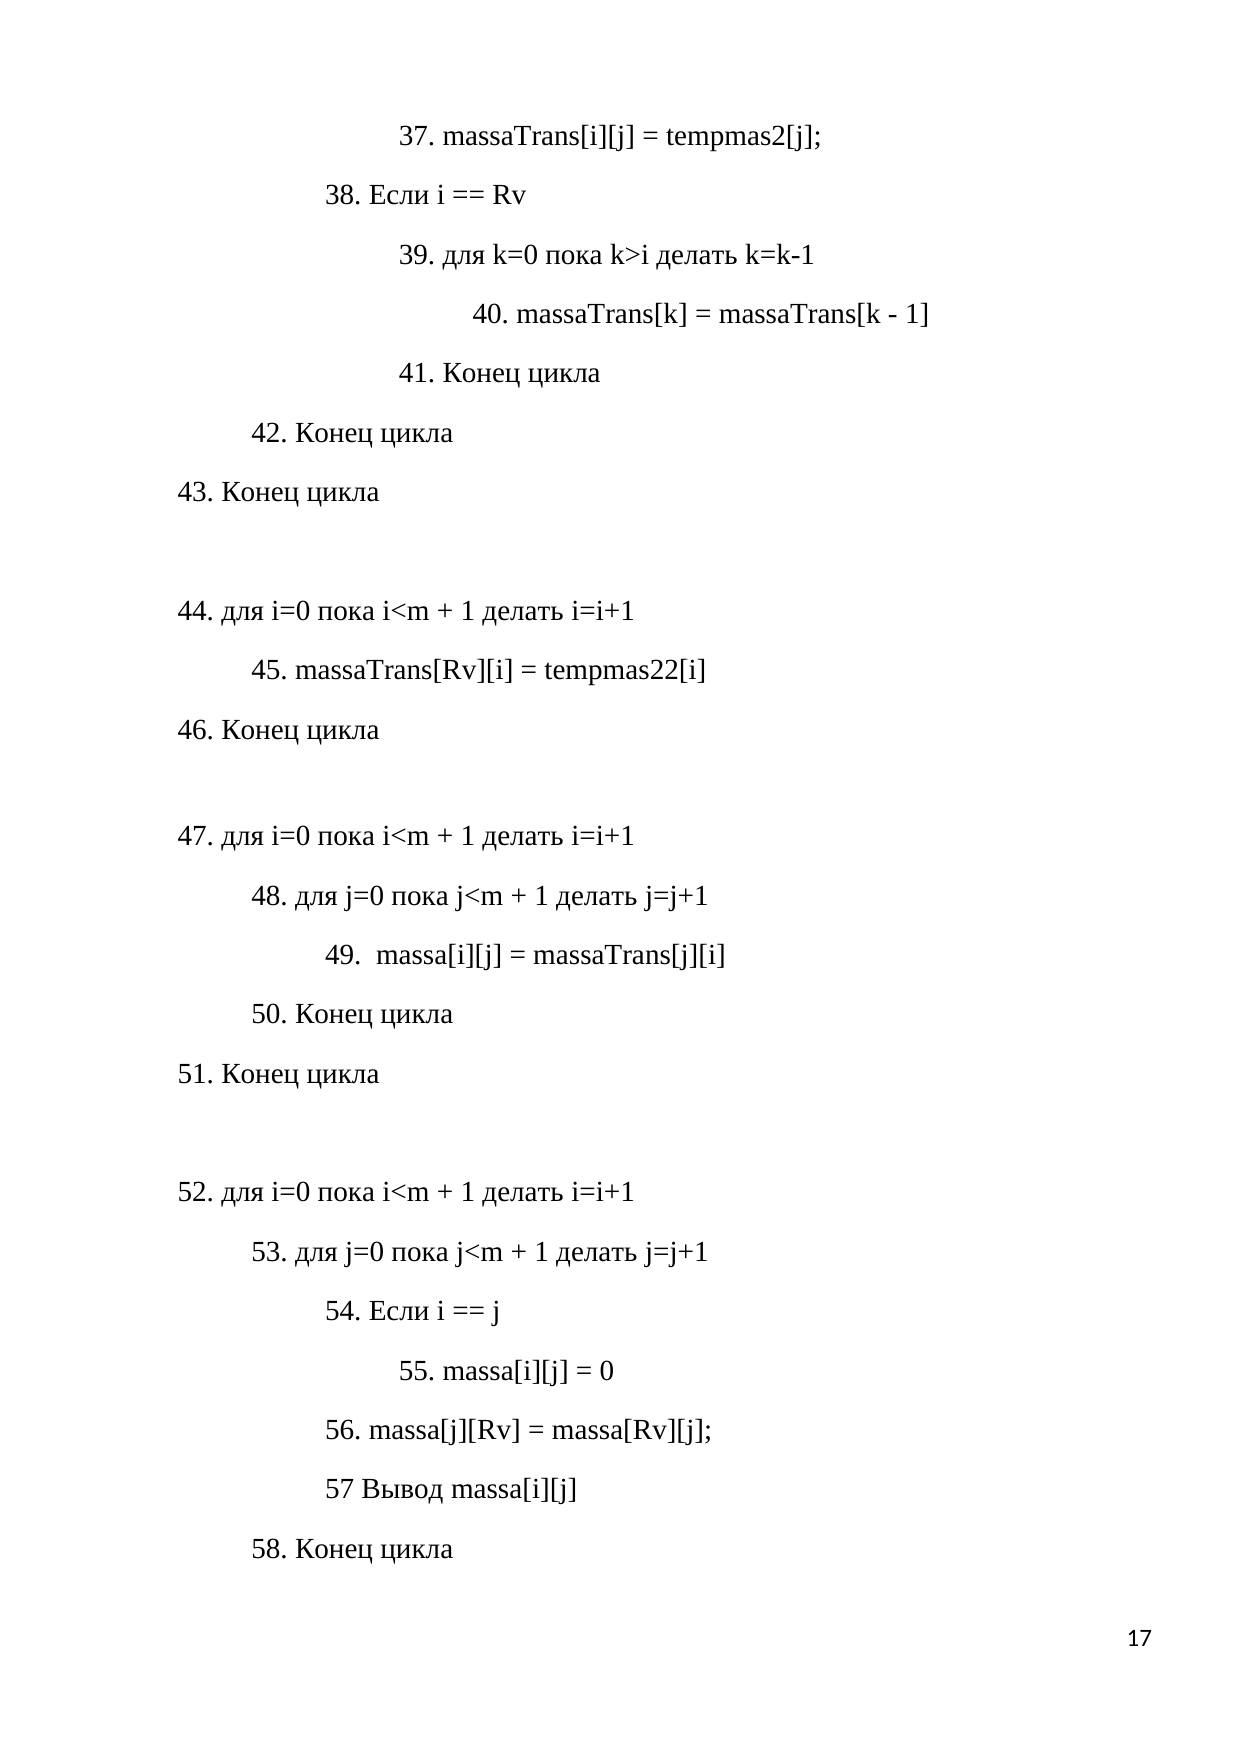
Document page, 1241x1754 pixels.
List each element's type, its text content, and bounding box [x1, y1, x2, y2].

text 41. Конец цикла [177, 356, 1152, 389]
text 46. Конец цикла [177, 712, 1152, 745]
text 50. Конец цикла [177, 996, 1152, 1030]
text 48. для j=0 пока j<m + 1 делать j=j+1 [177, 878, 1152, 911]
text 52. для i=0 пока i<m + 1 делать i=i+1 [177, 1174, 1152, 1208]
text 44. для i=0 пока i<m + 1 делать i=i+1 [177, 593, 1152, 627]
text 53. для j=0 пока j<m + 1 делать j=j+1 [177, 1234, 1152, 1267]
text 57 Вывод massa[i][j] [177, 1471, 1152, 1505]
text 39. для k=0 пока k>i делать k=k-1 [177, 237, 1152, 270]
text 51. Конец цикла [177, 1056, 1152, 1089]
text 45. massaTrans[Rv][i] = tempmas22[i] [177, 652, 1152, 686]
text 38. Если i == Rv [177, 177, 1152, 211]
text 47. для i=0 пока i<m + 1 делать i=i+1 [177, 818, 1152, 852]
text 54. Если i == j [177, 1293, 1152, 1327]
text 49. massa[i][j] = massaTrans[j][i] [177, 937, 1152, 971]
text 56. massa[j][Rv] = massa[Rv][j]; [177, 1412, 1152, 1446]
text 42. Конец цикла [177, 415, 1152, 448]
text 37. massaTrans[i][j] = tempmas2[j]; [177, 118, 1152, 152]
text 55. massa[i][j] = 0 [177, 1353, 1152, 1386]
text 58. Конец цикла [177, 1531, 1152, 1564]
text 40. massaTrans[k] = massaTrans[k - 1] [177, 296, 1152, 330]
text 43. Конец цикла [177, 474, 1152, 508]
